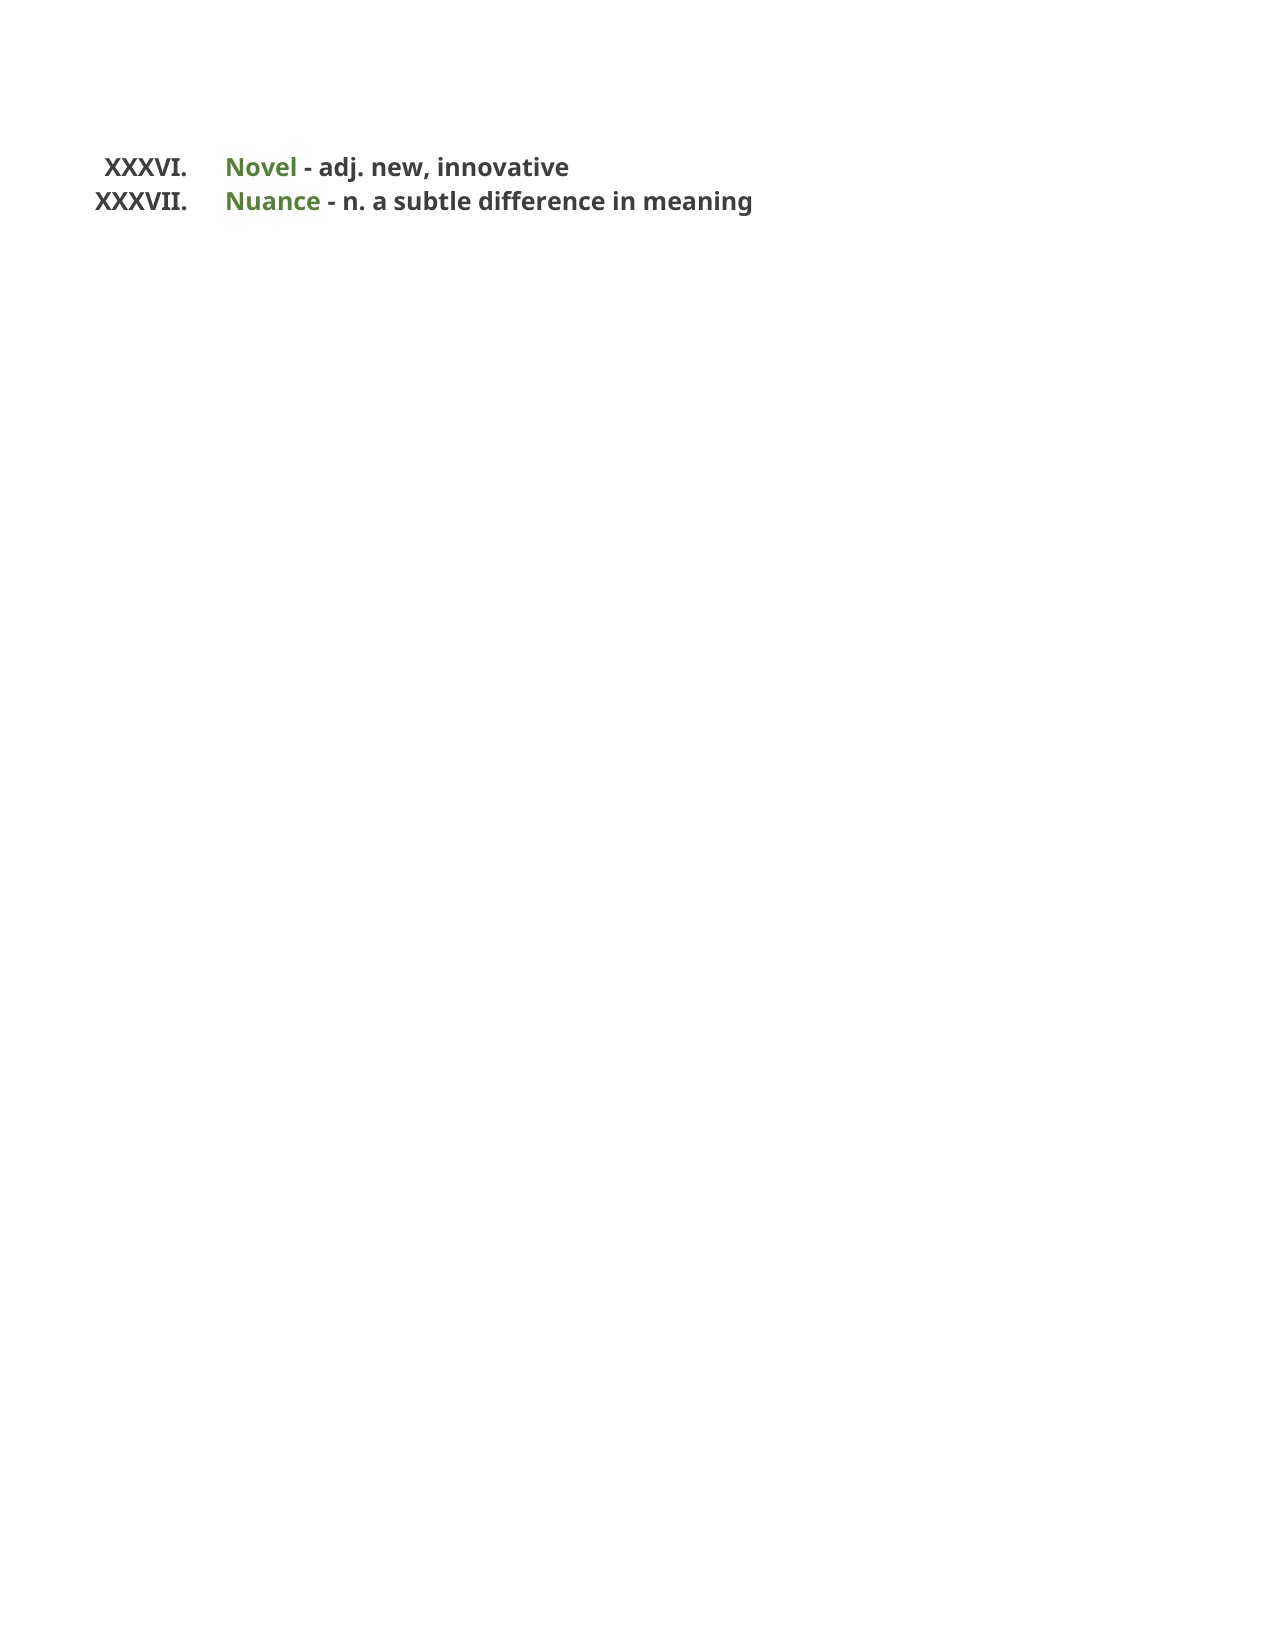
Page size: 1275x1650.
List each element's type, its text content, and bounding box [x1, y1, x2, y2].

list Novel - adj. new, innovative [187, 150, 1125, 184]
list Nuance - n. a subtle difference in meaning [187, 184, 1125, 218]
